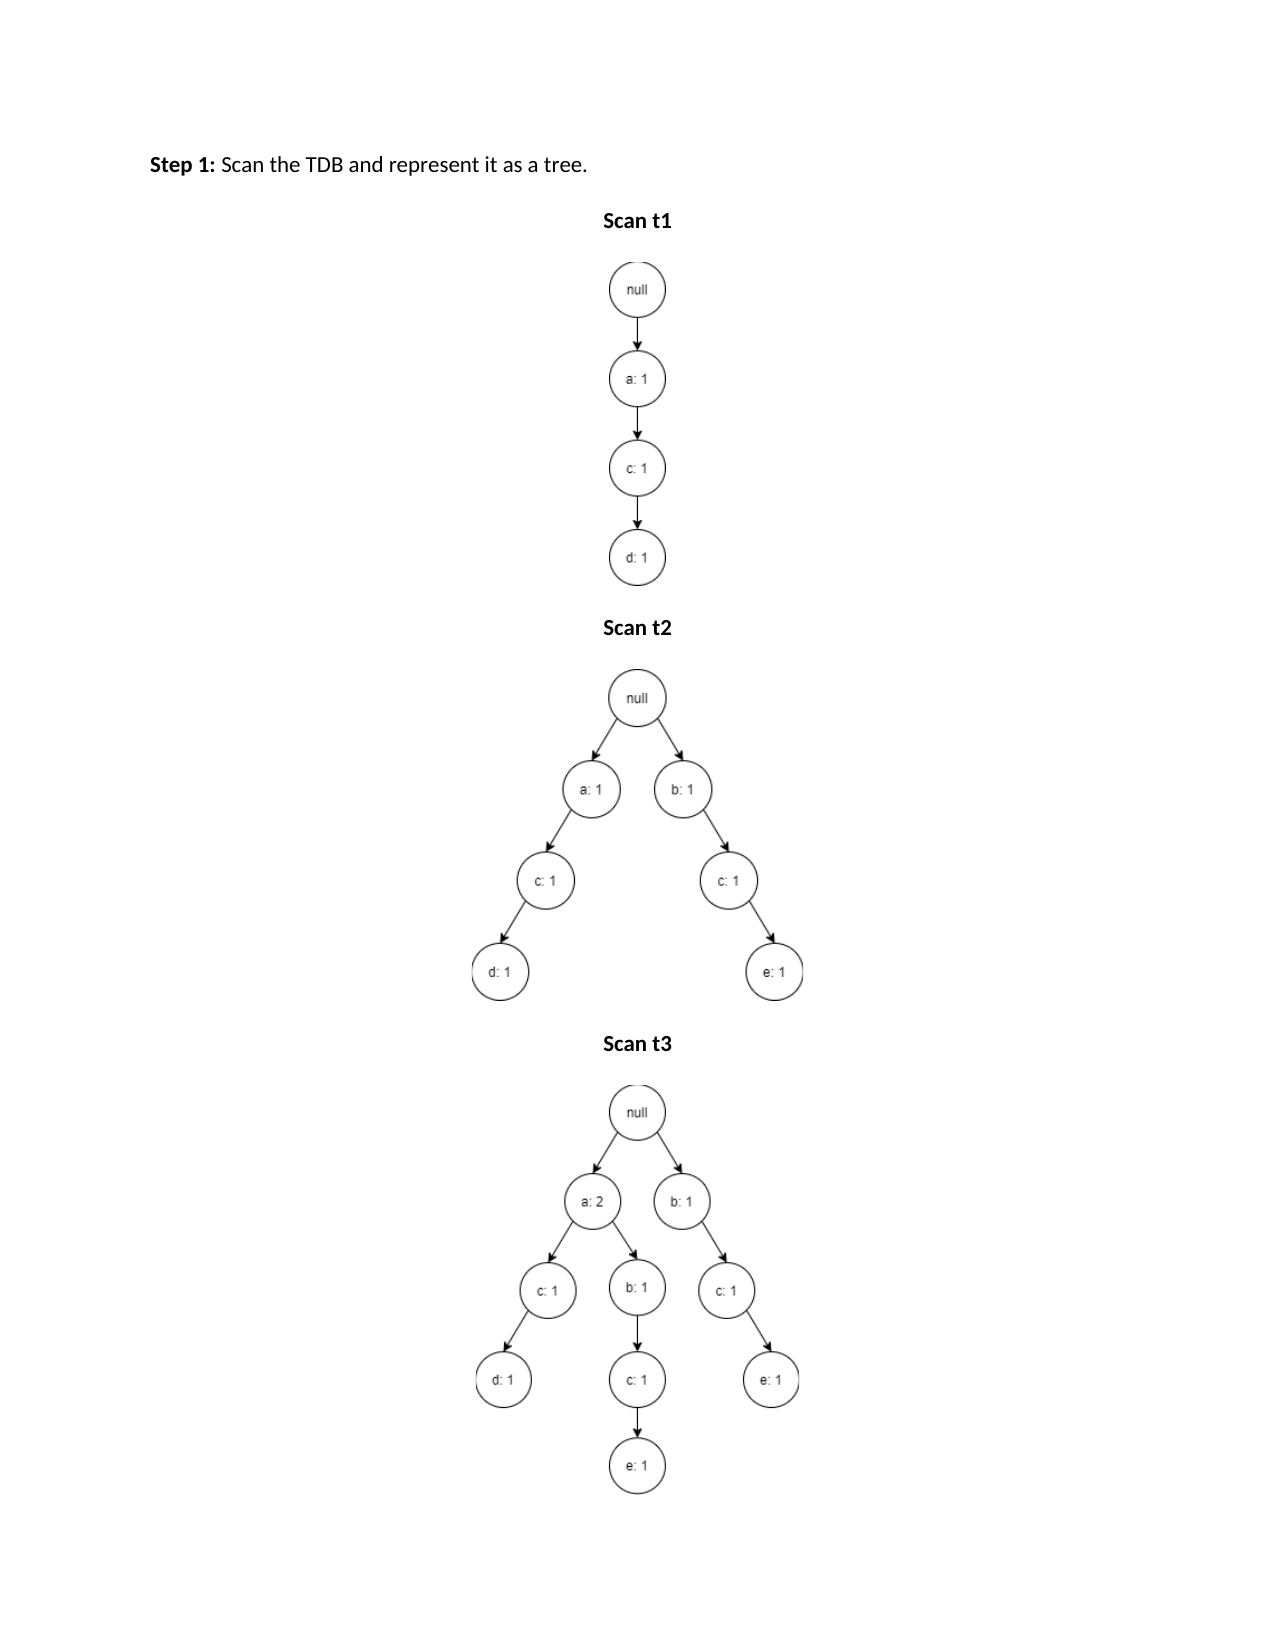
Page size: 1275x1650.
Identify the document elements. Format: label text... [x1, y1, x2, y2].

text Step 1: Scan the TDB and represent it as a tree. [150, 150, 1125, 178]
text Scan t3 [150, 1029, 1125, 1057]
text Scan t1 [150, 206, 1125, 234]
picture [475, 1085, 800, 1495]
picture [609, 262, 666, 586]
text Scan t2 [150, 613, 1125, 642]
picture [471, 669, 804, 1001]
